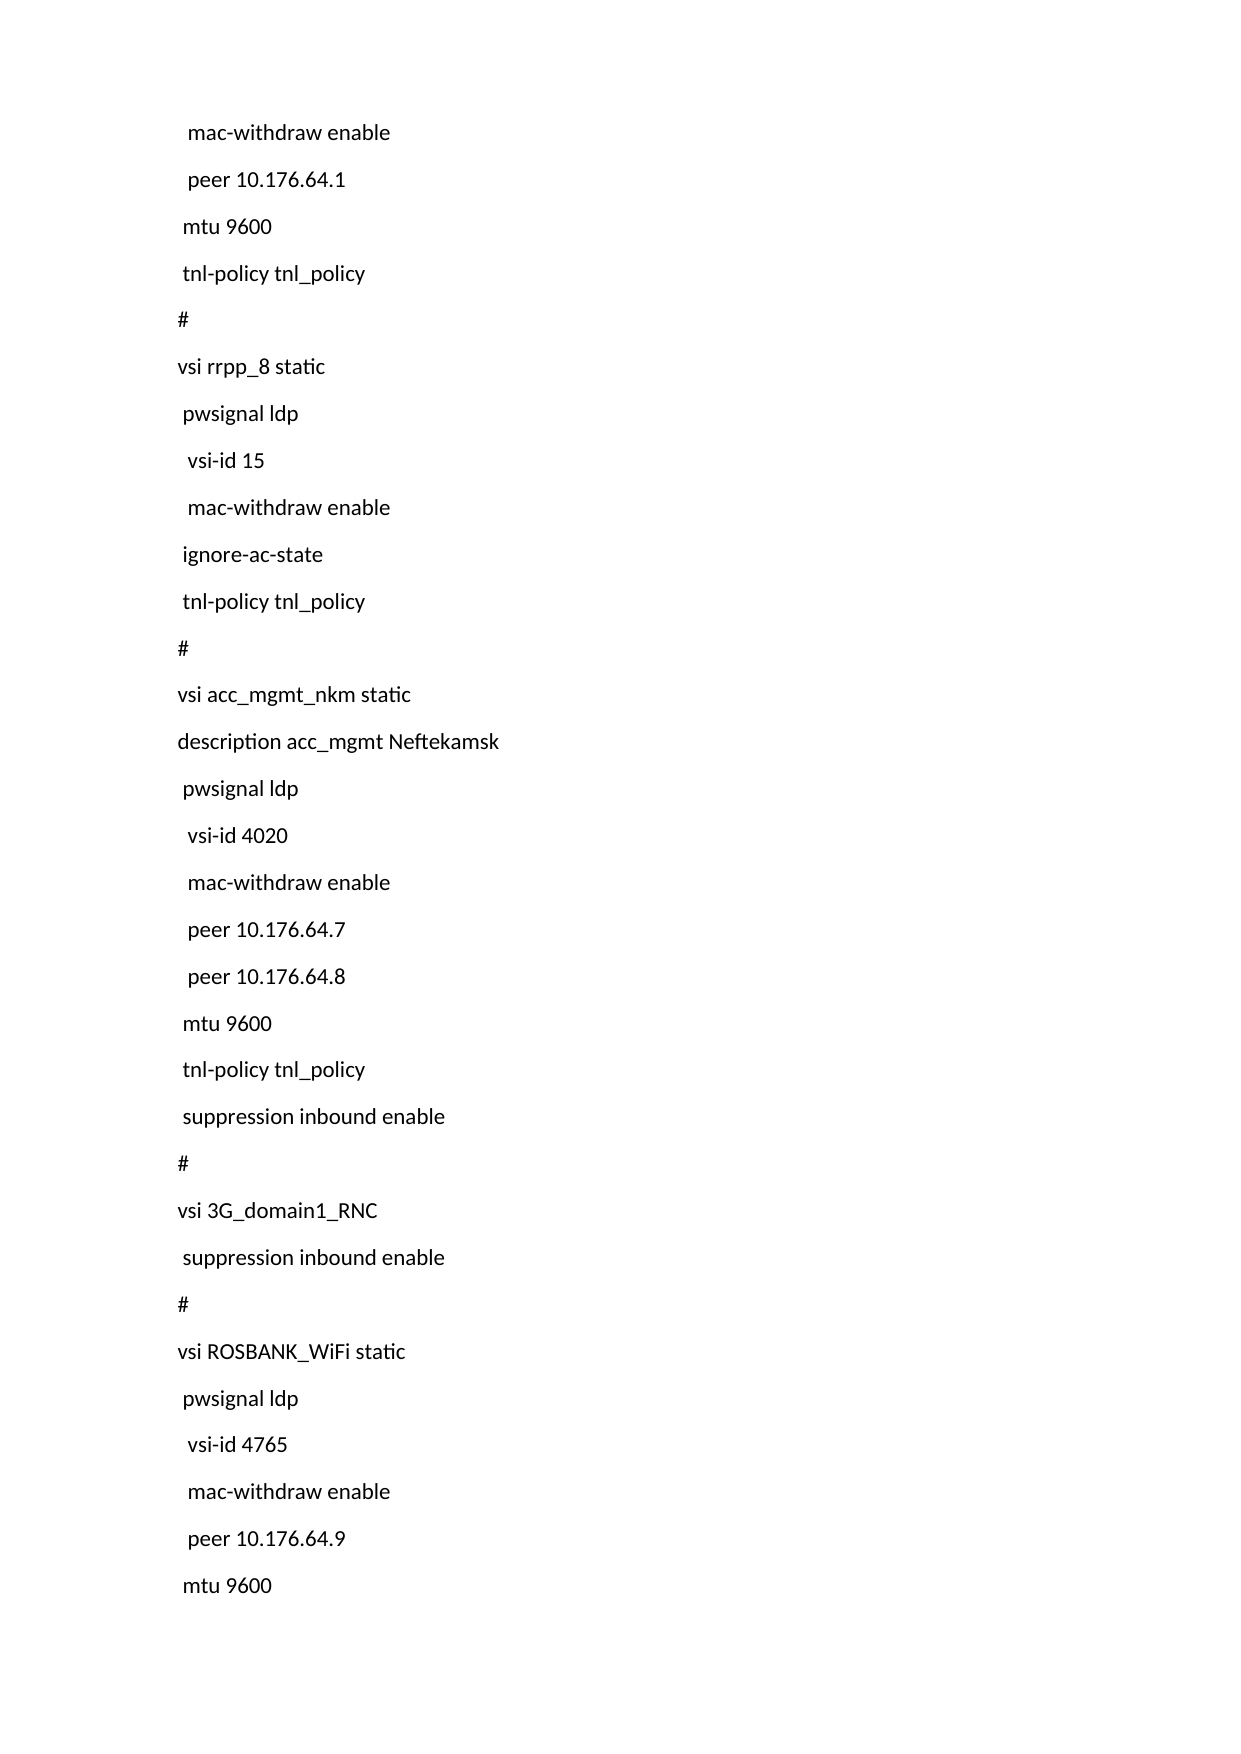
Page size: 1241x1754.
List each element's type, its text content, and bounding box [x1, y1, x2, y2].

text mac-withdraw enable [177, 493, 1152, 521]
text suppression inbound enable [177, 1243, 1152, 1271]
text pwsignal ldp [177, 1384, 1152, 1412]
text peer 10.176.64.7 [177, 915, 1152, 943]
text suppression inbound enable [177, 1102, 1152, 1131]
text tnl-policy tnl_policy [177, 1056, 1152, 1084]
text mac-withdraw enable [177, 118, 1152, 146]
text tnl-policy tnl_policy [177, 259, 1152, 287]
text peer 10.176.64.8 [177, 962, 1152, 990]
text mtu 9600 [177, 1571, 1152, 1599]
text pwsignal ldp [177, 399, 1152, 427]
text ignore-ac-state [177, 540, 1152, 568]
text description acc_mgmt Neftekamsk [177, 727, 1152, 756]
text vsi-id 4020 [177, 821, 1152, 849]
text # [177, 1149, 1152, 1177]
text # [177, 306, 1152, 334]
text vsi 3G_domain1_RNC [177, 1196, 1152, 1224]
text mtu 9600 [177, 1009, 1152, 1037]
text mac-withdraw enable [177, 868, 1152, 896]
text vsi-id 4765 [177, 1431, 1152, 1459]
text # [177, 634, 1152, 662]
text pwsignal ldp [177, 774, 1152, 802]
text mac-withdraw enable [177, 1477, 1152, 1506]
text tnl-policy tnl_policy [177, 587, 1152, 615]
text vsi-id 15 [177, 446, 1152, 474]
text mtu 9600 [177, 212, 1152, 240]
text vsi acc_mgmt_nkm static [177, 681, 1152, 709]
text peer 10.176.64.1 [177, 165, 1152, 193]
text vsi rrpp_8 static [177, 352, 1152, 381]
text peer 10.176.64.9 [177, 1524, 1152, 1552]
text vsi ROSBANK_WiFi static [177, 1337, 1152, 1365]
text # [177, 1290, 1152, 1318]
